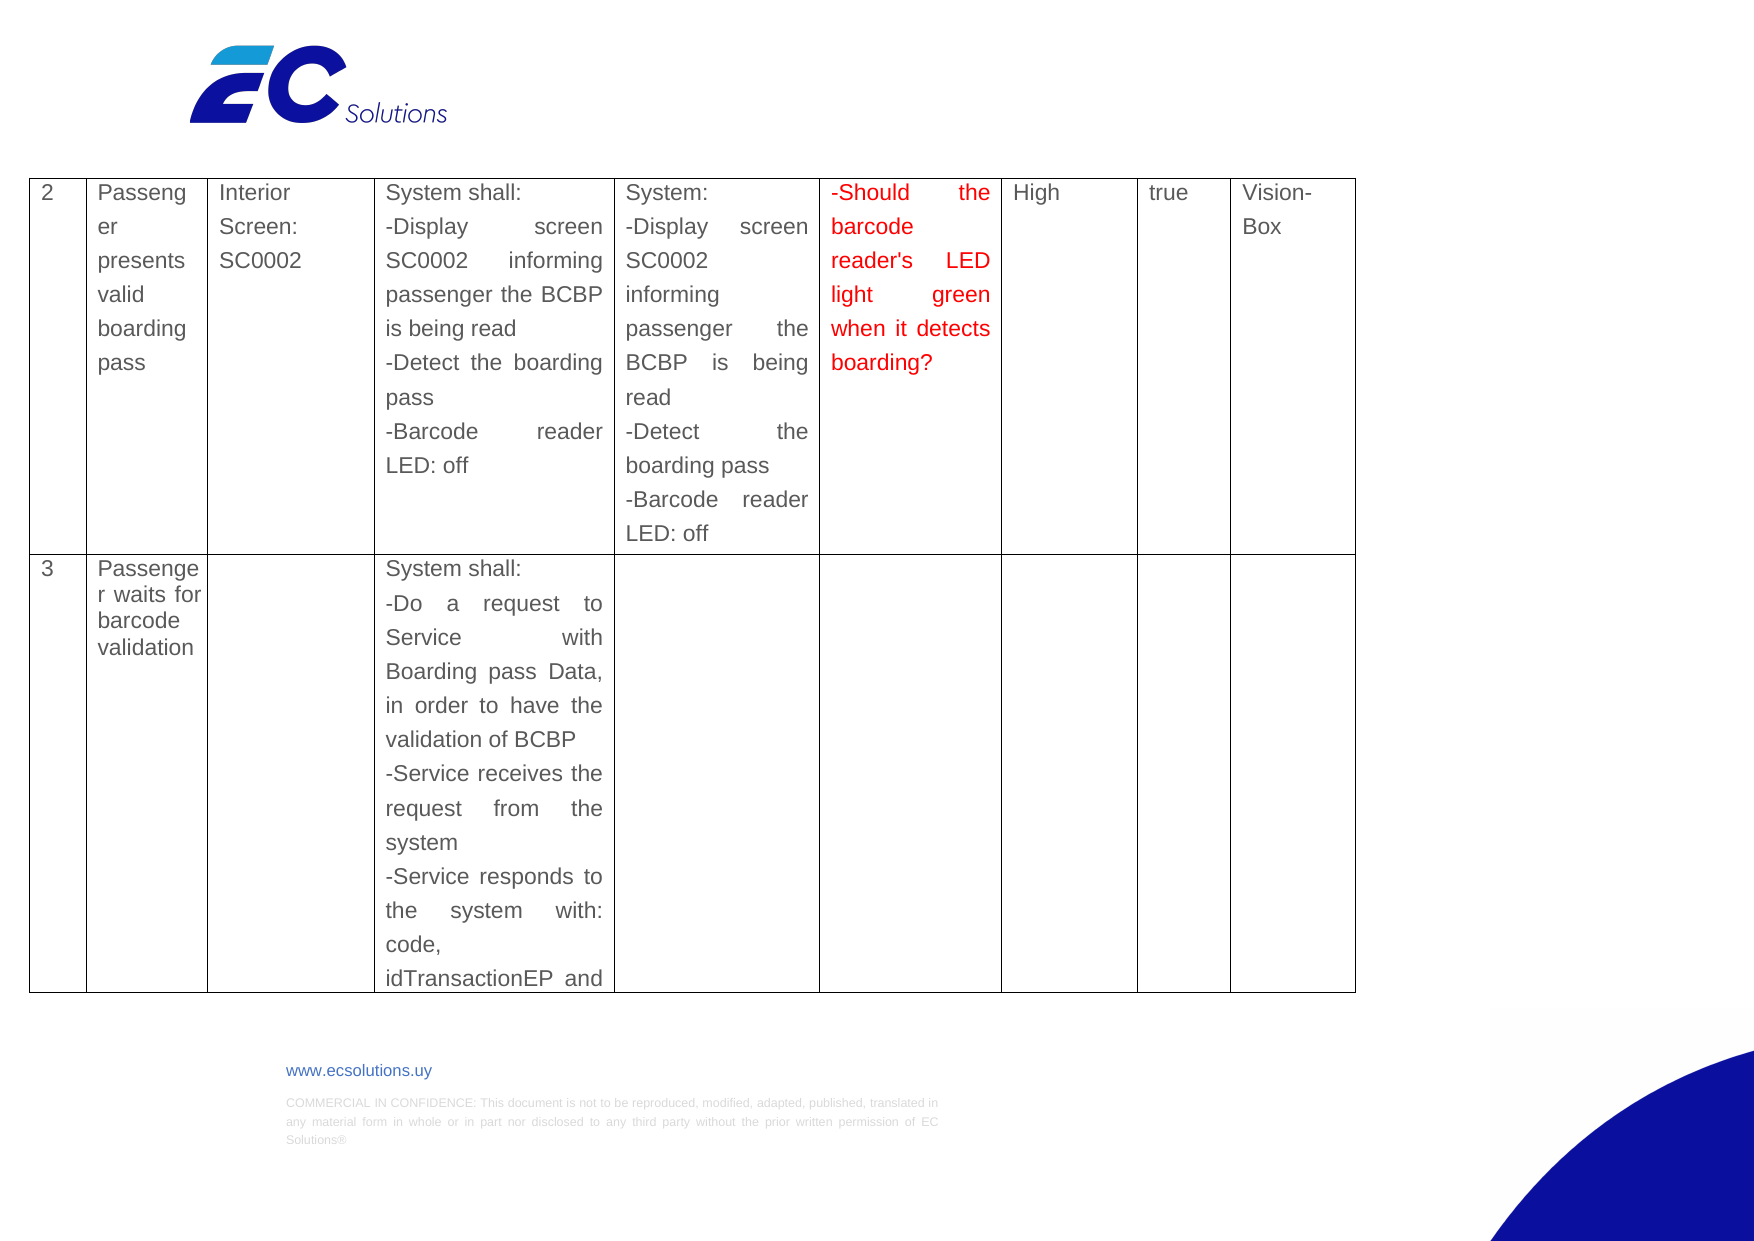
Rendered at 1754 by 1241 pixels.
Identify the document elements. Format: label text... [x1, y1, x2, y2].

table_cell [1002, 555, 1137, 992]
table_cell true [1138, 179, 1230, 554]
table_cell -Should the barcode reader's LED light green when it detects boarding? [820, 179, 1001, 554]
table_cell Passenger presents valid boarding pass [87, 179, 207, 554]
table_cell 3 [30, 555, 86, 992]
table_cell System: -Display screen SC0002 informing passenger the BCBP is being read -Detect the boarding pass -Barcode reader LED: off [615, 179, 819, 554]
table_cell [1138, 555, 1230, 992]
table_cell Vision-Box [1231, 179, 1355, 554]
table_cell Interior Screen: SC0002 [208, 179, 374, 554]
table_cell High [1002, 179, 1137, 554]
picture [189, 45, 448, 123]
table_cell [820, 555, 1001, 992]
table_cell [1231, 555, 1355, 992]
table_cell System shall: -Display screen SC0002 informing passenger the BCBP is being read -Detect the boarding pass -Barcode reader LED: off [375, 179, 614, 554]
table_cell [615, 555, 819, 992]
table_cell Passenger waits for barcode validation [87, 555, 207, 992]
table_cell [208, 555, 374, 992]
table_cell 2 [30, 179, 86, 554]
picture [1488, 1008, 1754, 1241]
